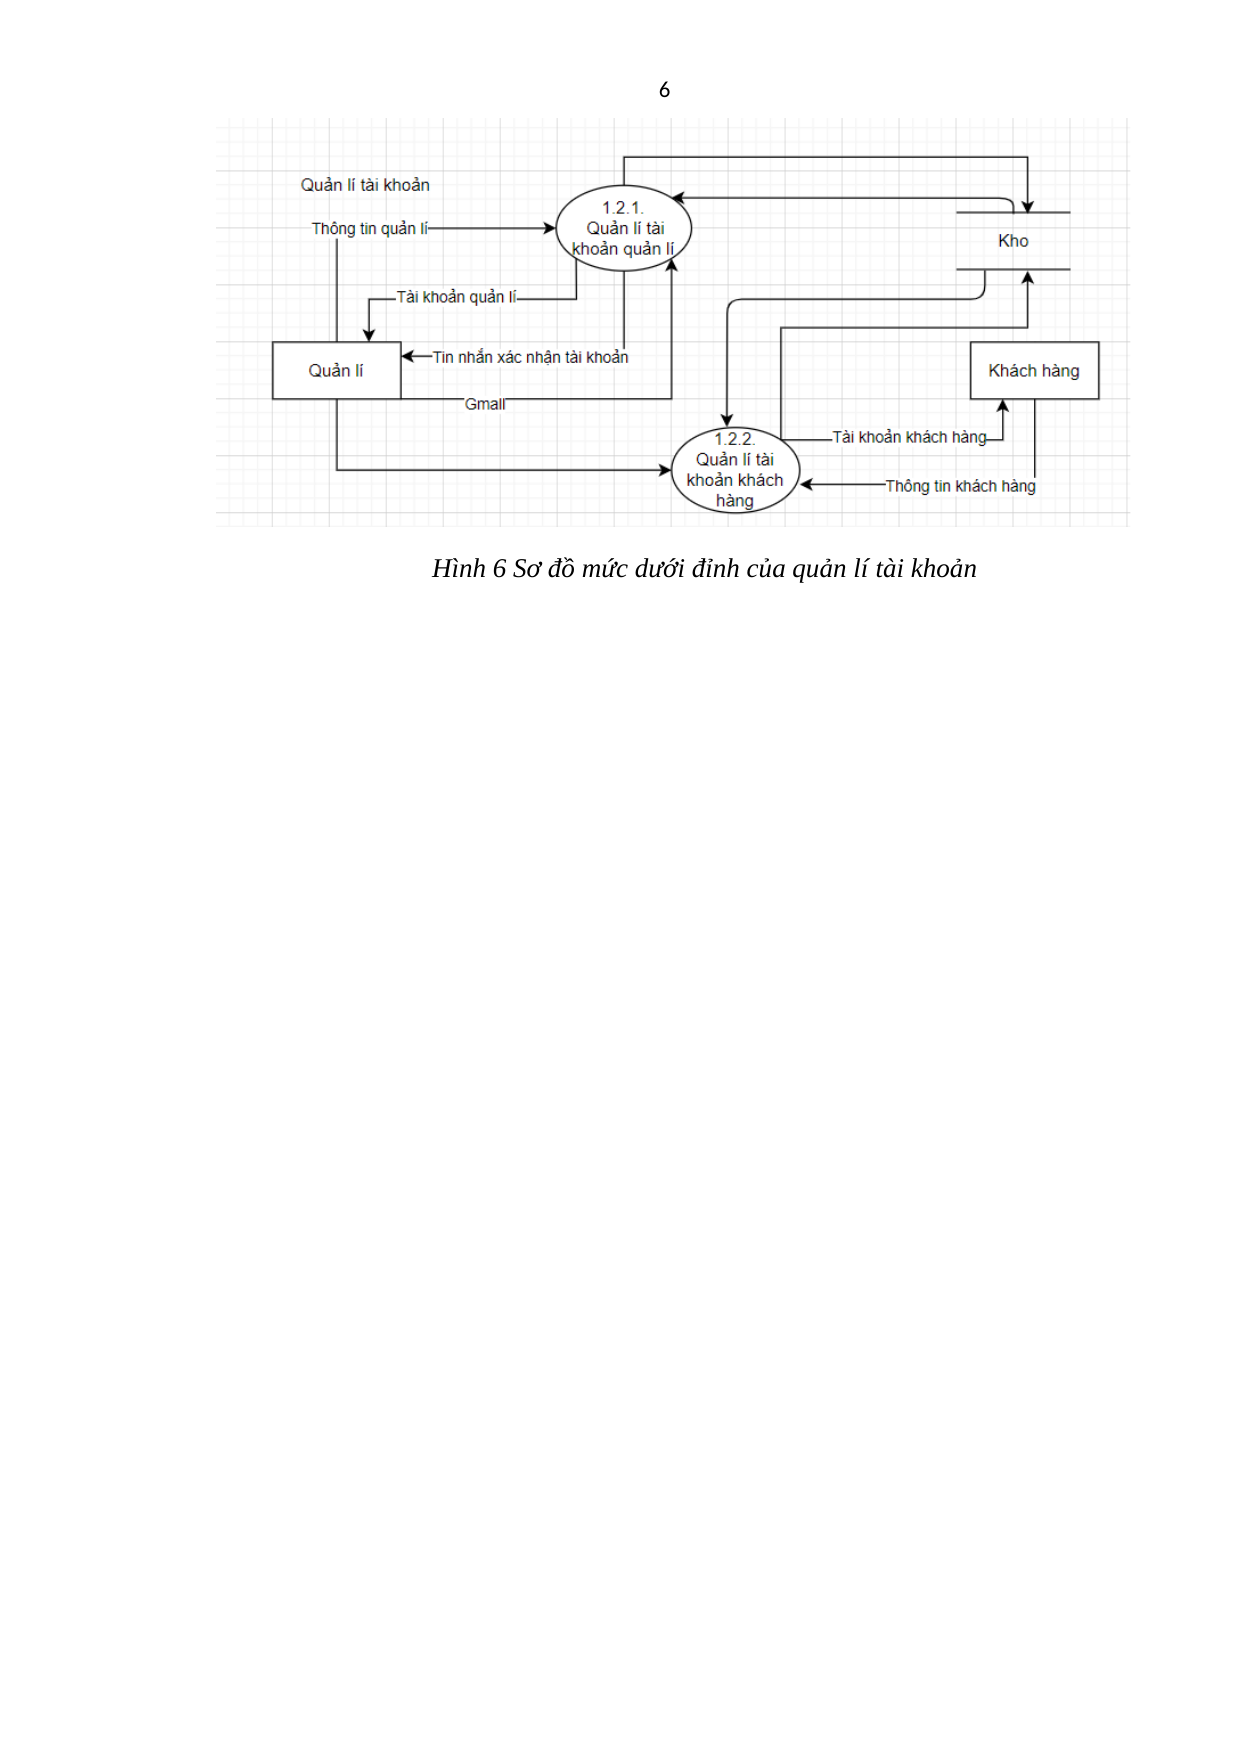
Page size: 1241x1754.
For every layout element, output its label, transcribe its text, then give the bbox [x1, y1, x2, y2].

picture [216, 118, 1131, 527]
text Hình 6 Sơ đồ mức dưới đỉnh của quản lí tài khoản [247, 552, 1122, 583]
